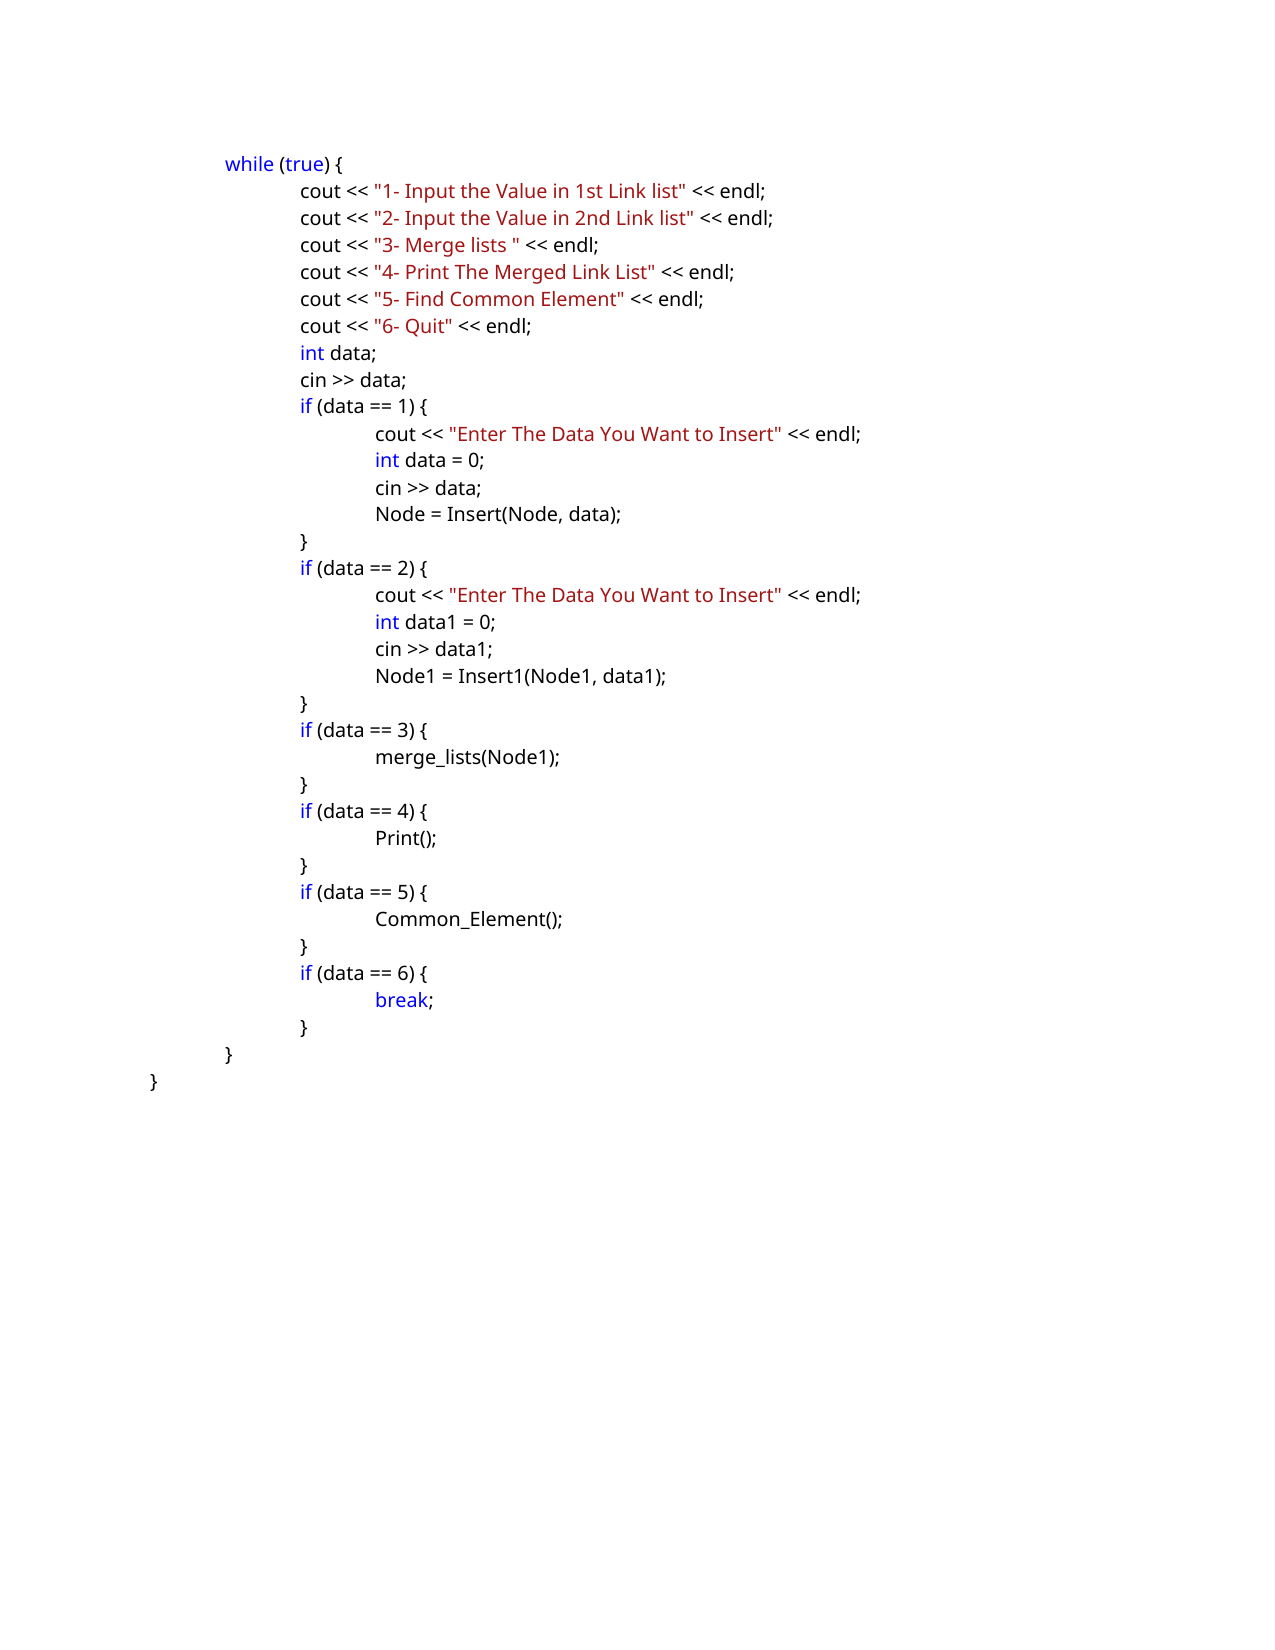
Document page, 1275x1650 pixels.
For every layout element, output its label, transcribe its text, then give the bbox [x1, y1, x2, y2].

text int data1 = 0; [150, 609, 1125, 636]
text cout << "1- Input the Value in 1st Link list" << endl; [150, 177, 1125, 204]
text cout << "6- Quit" << endl; [150, 312, 1125, 339]
text cout << "2- Input the Value in 2nd Link list" << endl; [150, 204, 1125, 231]
text } [150, 1067, 1125, 1094]
text cin >> data; [150, 474, 1125, 501]
text Print(); [150, 824, 1125, 851]
text if (data == 3) { [150, 717, 1125, 743]
text } [150, 689, 1125, 717]
text while (true) { [150, 150, 1125, 177]
text int data = 0; [150, 447, 1125, 474]
text cout << "3- Merge lists " << endl; [150, 231, 1125, 258]
text break; [150, 986, 1125, 1013]
text cout << "5- Find Common Element" << endl; [150, 285, 1125, 312]
text } [150, 851, 1125, 878]
text cout << "Enter The Data You Want to Insert" << endl; [150, 582, 1125, 609]
text } [150, 1040, 1125, 1067]
text } [150, 771, 1125, 797]
text if (data == 6) { [150, 959, 1125, 986]
text if (data == 2) { [150, 555, 1125, 582]
text Node1 = Insert1(Node1, data1); [150, 663, 1125, 689]
text cin >> data1; [150, 636, 1125, 663]
text if (data == 5) { [150, 878, 1125, 905]
text Common_Element(); [150, 905, 1125, 932]
text } [150, 1013, 1125, 1040]
text cout << "Enter The Data You Want to Insert" << endl; [150, 420, 1125, 447]
text } [150, 528, 1125, 555]
text merge_lists(Node1); [150, 743, 1125, 771]
text if (data == 1) { [150, 393, 1125, 420]
text int data; [150, 339, 1125, 366]
text Node = Insert(Node, data); [150, 501, 1125, 528]
text cout << "4- Print The Merged Link List" << endl; [150, 258, 1125, 285]
text if (data == 4) { [150, 797, 1125, 824]
text } [150, 932, 1125, 959]
text cin >> data; [150, 366, 1125, 393]
